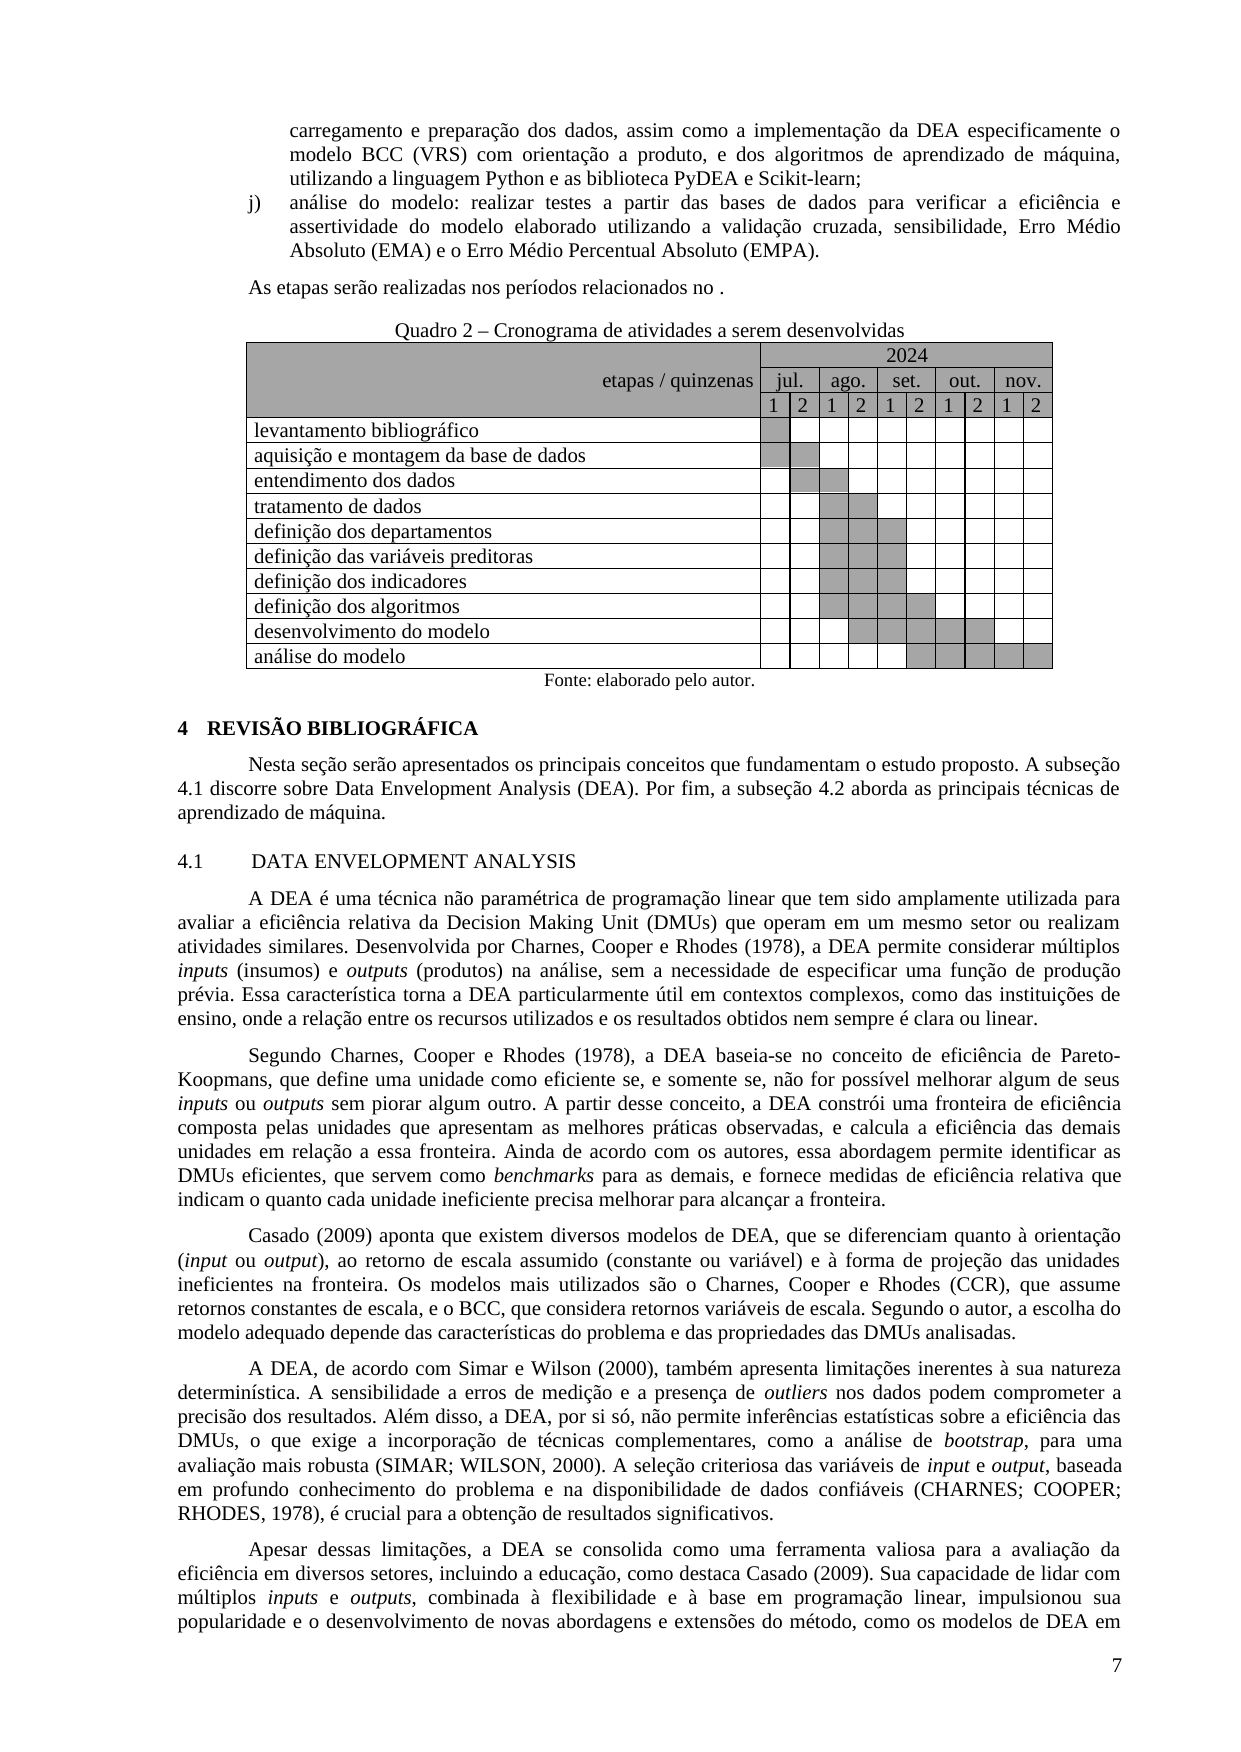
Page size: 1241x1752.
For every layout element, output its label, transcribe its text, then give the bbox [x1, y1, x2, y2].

table_cell [820, 469, 848, 492]
table_cell [966, 544, 994, 568]
table_cell [995, 494, 1023, 518]
table_cell 1 [936, 393, 964, 417]
table_cell 2 [791, 393, 819, 417]
table_cell [936, 544, 964, 568]
table_cell [878, 443, 906, 467]
table_cell [878, 418, 906, 442]
table_cell 1 [820, 393, 848, 417]
table_cell [907, 619, 935, 643]
table_cell definição dos departamentos [247, 519, 760, 543]
table_cell [849, 519, 877, 543]
table_cell [907, 544, 935, 568]
table_cell [995, 469, 1023, 492]
table_cell nov. [995, 368, 1052, 392]
table_cell [761, 469, 789, 492]
table_cell [791, 494, 819, 518]
text A DEA é uma técnica não paramétrica de programação linear que tem sido amplamente utilizada para avaliar a eficiência relativa da Decision Making Unit (DMUs) que operam em um mesmo setor ou realizam atividades similares. Desenvolvida por Charnes, Cooper e Rhodes (1978), a DEA permite considerar múltiplos inputs (insumos) e outputs (produtos) na análise, sem a necessidade de especificar uma função de produção prévia. Essa característica torna a DEA particularmente útil em contextos complexos, como das instituições de ensino, onde a relação entre os recursos utilizados e os resultados obtidos nem sempre é clara ou linear. [177, 886, 1122, 1030]
table_cell [966, 443, 994, 467]
table_cell entendimento dos dados [247, 469, 760, 492]
table_cell [907, 418, 935, 442]
table_cell [761, 443, 789, 467]
table_cell [907, 494, 935, 518]
table_cell [966, 594, 994, 618]
table_cell [907, 443, 935, 467]
table_cell [791, 644, 819, 668]
table_cell [907, 644, 935, 668]
table_cell [849, 569, 877, 593]
text A DEA, de acordo com Simar e Wilson (2000), também apresenta limitações inerentes à sua natureza determinística. A sensibilidade a erros de medição e a presença de outliers nos dados podem comprometer a precisão dos resultados. Além disso, a DEA, por si só, não permite inferências estatísticas sobre a eficiência das DMUs, o que exige a incorporação de técnicas complementares, como a análise de bootstrap, para uma avaliação mais robusta (SIMAR; WILSON, 2000). A seleção criteriosa das variáveis de input e output, baseada em profundo conhecimento do problema e na disponibilidade de dados confiáveis (CHARNES; COOPER; RHODES, 1978), é crucial para a obtenção de resultados significativos. [177, 1356, 1122, 1525]
table_cell [791, 619, 819, 643]
table_cell [995, 619, 1023, 643]
table_cell [849, 544, 877, 568]
table_cell [995, 644, 1023, 668]
table_cell [1024, 494, 1052, 518]
table_cell [761, 494, 789, 518]
table_cell [936, 594, 964, 618]
table_cell [966, 644, 994, 668]
table_cell [849, 644, 877, 668]
table_cell [1024, 469, 1052, 492]
table_cell [907, 469, 935, 492]
table_cell aquisição e montagem da base de dados [247, 443, 760, 467]
subtitle Data Envelopment Analysis [177, 849, 1122, 873]
table_cell 2 [907, 393, 935, 417]
table_cell [878, 519, 906, 543]
table_cell [849, 443, 877, 467]
table_cell [995, 443, 1023, 467]
table_cell [791, 569, 819, 593]
table_cell [878, 569, 906, 593]
table_cell [1024, 418, 1052, 442]
table_cell [936, 644, 964, 668]
table_cell ago. [820, 368, 877, 392]
table_cell [995, 569, 1023, 593]
text Fonte: elaborado pelo autor. [177, 669, 1122, 691]
table_cell [820, 544, 848, 568]
table_cell [995, 418, 1023, 442]
table_header 2024 [761, 343, 1052, 367]
table_cell [849, 594, 877, 618]
table_header etapas / quinzenas [247, 343, 760, 417]
table_cell [761, 569, 789, 593]
table_cell 2 [1024, 393, 1052, 417]
table_cell [1024, 519, 1052, 543]
table_cell [1024, 644, 1052, 668]
table_cell [966, 469, 994, 492]
table_cell 1 [878, 393, 906, 417]
table_cell [878, 494, 906, 518]
table_cell [1024, 569, 1052, 593]
table_cell [995, 519, 1023, 543]
table_cell [849, 418, 877, 442]
table_cell [878, 644, 906, 668]
table_cell jul. [761, 368, 819, 392]
table_cell [995, 544, 1023, 568]
table_cell [936, 443, 964, 467]
table_cell out. [936, 368, 994, 392]
table_cell [1024, 619, 1052, 643]
table_cell [878, 619, 906, 643]
table_cell [907, 594, 935, 618]
table_cell [761, 619, 789, 643]
table_cell 1 [761, 393, 789, 417]
text As etapas serão realizadas nos períodos relacionados no Quadro 2. [177, 275, 1122, 299]
table_cell tratamento de dados [247, 494, 760, 518]
table_cell [761, 594, 789, 618]
table_cell [761, 519, 789, 543]
table_cell [849, 619, 877, 643]
table_cell análise do modelo [247, 644, 760, 668]
table_cell [820, 519, 848, 543]
table_cell [791, 443, 819, 467]
table_cell [936, 519, 964, 543]
table_cell [791, 418, 819, 442]
table_cell [761, 418, 789, 442]
text Quadro 2 – Cronograma de atividades a serem desenvolvidas [177, 318, 1122, 342]
subtitle REVISÃO BIBLIOGRÁFICA [177, 716, 1122, 740]
text Nesta seção serão apresentados os principais conceitos que fundamentam o estudo proposto. A subseção 4.1 discorre sobre Data Envelopment Analysis (DEA). Por fim, a subseção 4.2 aborda as principais técnicas de aprendizado de máquina. [177, 752, 1122, 824]
table_cell 2 [849, 393, 877, 417]
text Casado (2009) aponta que existem diversos modelos de DEA, que se diferenciam quanto à orientação (input ou output), ao retorno de escala assumido (constante ou variável) e à forma de projeção das unidades ineficientes na fronteira. Os modelos mais utilizados são o Charnes, Cooper e Rhodes (CCR), que assume retornos constantes de escala, e o BCC, que considera retornos variáveis de escala. Segundo o autor, a escolha do modelo adequado depende das características do problema e das propriedades das DMUs analisadas. [177, 1223, 1122, 1344]
table_cell [966, 619, 994, 643]
table_cell [907, 569, 935, 593]
table_cell definição dos indicadores [247, 569, 760, 593]
table_cell definição das variáveis preditoras [247, 544, 760, 568]
table_cell [936, 469, 964, 492]
table_cell [820, 443, 848, 467]
table_cell [966, 569, 994, 593]
table_cell [878, 469, 906, 492]
table_cell 1 [995, 393, 1023, 417]
table_cell [995, 594, 1023, 618]
table_cell [791, 544, 819, 568]
table_cell [849, 494, 877, 518]
table_cell [820, 494, 848, 518]
table_cell [761, 544, 789, 568]
table_cell [791, 519, 819, 543]
table_cell desenvolvimento do modelo [247, 619, 760, 643]
table_cell levantamento bibliográfico [247, 418, 760, 442]
table_cell [820, 619, 848, 643]
table_cell 2 [966, 393, 994, 417]
text Segundo Charnes, Cooper e Rhodes (1978), a DEA baseia-se no conceito de eficiência de Pareto-Koopmans, que define uma unidade como eficiente se, e somente se, não for possível melhorar algum de seus inputs ou outputs sem piorar algum outro. A partir desse conceito, a DEA constrói uma fronteira de eficiência composta pelas unidades que apresentam as melhores práticas observadas, e calcula a eficiência das demais unidades em relação a essa fronteira. Ainda de acordo com os autores, essa abordagem permite identificar as DMUs eficientes, que servem como benchmarks para as demais, e fornece medidas de eficiência relativa que indicam o quanto cada unidade ineficiente precisa melhorar para alcançar a fronteira. [177, 1042, 1122, 1211]
table_cell [1024, 594, 1052, 618]
table_cell [820, 418, 848, 442]
table_cell [820, 644, 848, 668]
table_cell [761, 644, 789, 668]
table_cell [936, 494, 964, 518]
table_cell [820, 594, 848, 618]
table_cell [878, 544, 906, 568]
table_cell [936, 619, 964, 643]
list análise do modelo: realizar testes a partir das bases de dados para verificar a eficiência e assertividade do modelo elaborado utilizando a validação cruzada, sensibilidade, Erro Médio Absoluto (EMA) e o Erro Médio Percentual Absoluto (EMPA). [248, 190, 1122, 262]
table_cell [1024, 443, 1052, 467]
table_cell [820, 569, 848, 593]
table_cell [849, 469, 877, 492]
table_cell [966, 418, 994, 442]
table_cell [878, 594, 906, 618]
table_cell [1024, 544, 1052, 568]
table_cell [791, 594, 819, 618]
table_cell [936, 569, 964, 593]
table_cell [966, 494, 994, 518]
table_cell [966, 519, 994, 543]
table_cell [791, 469, 819, 492]
table_cell [936, 418, 964, 442]
table_cell definição dos algoritmos [247, 594, 760, 618]
table_cell set. [878, 368, 935, 392]
table_cell [907, 519, 935, 543]
